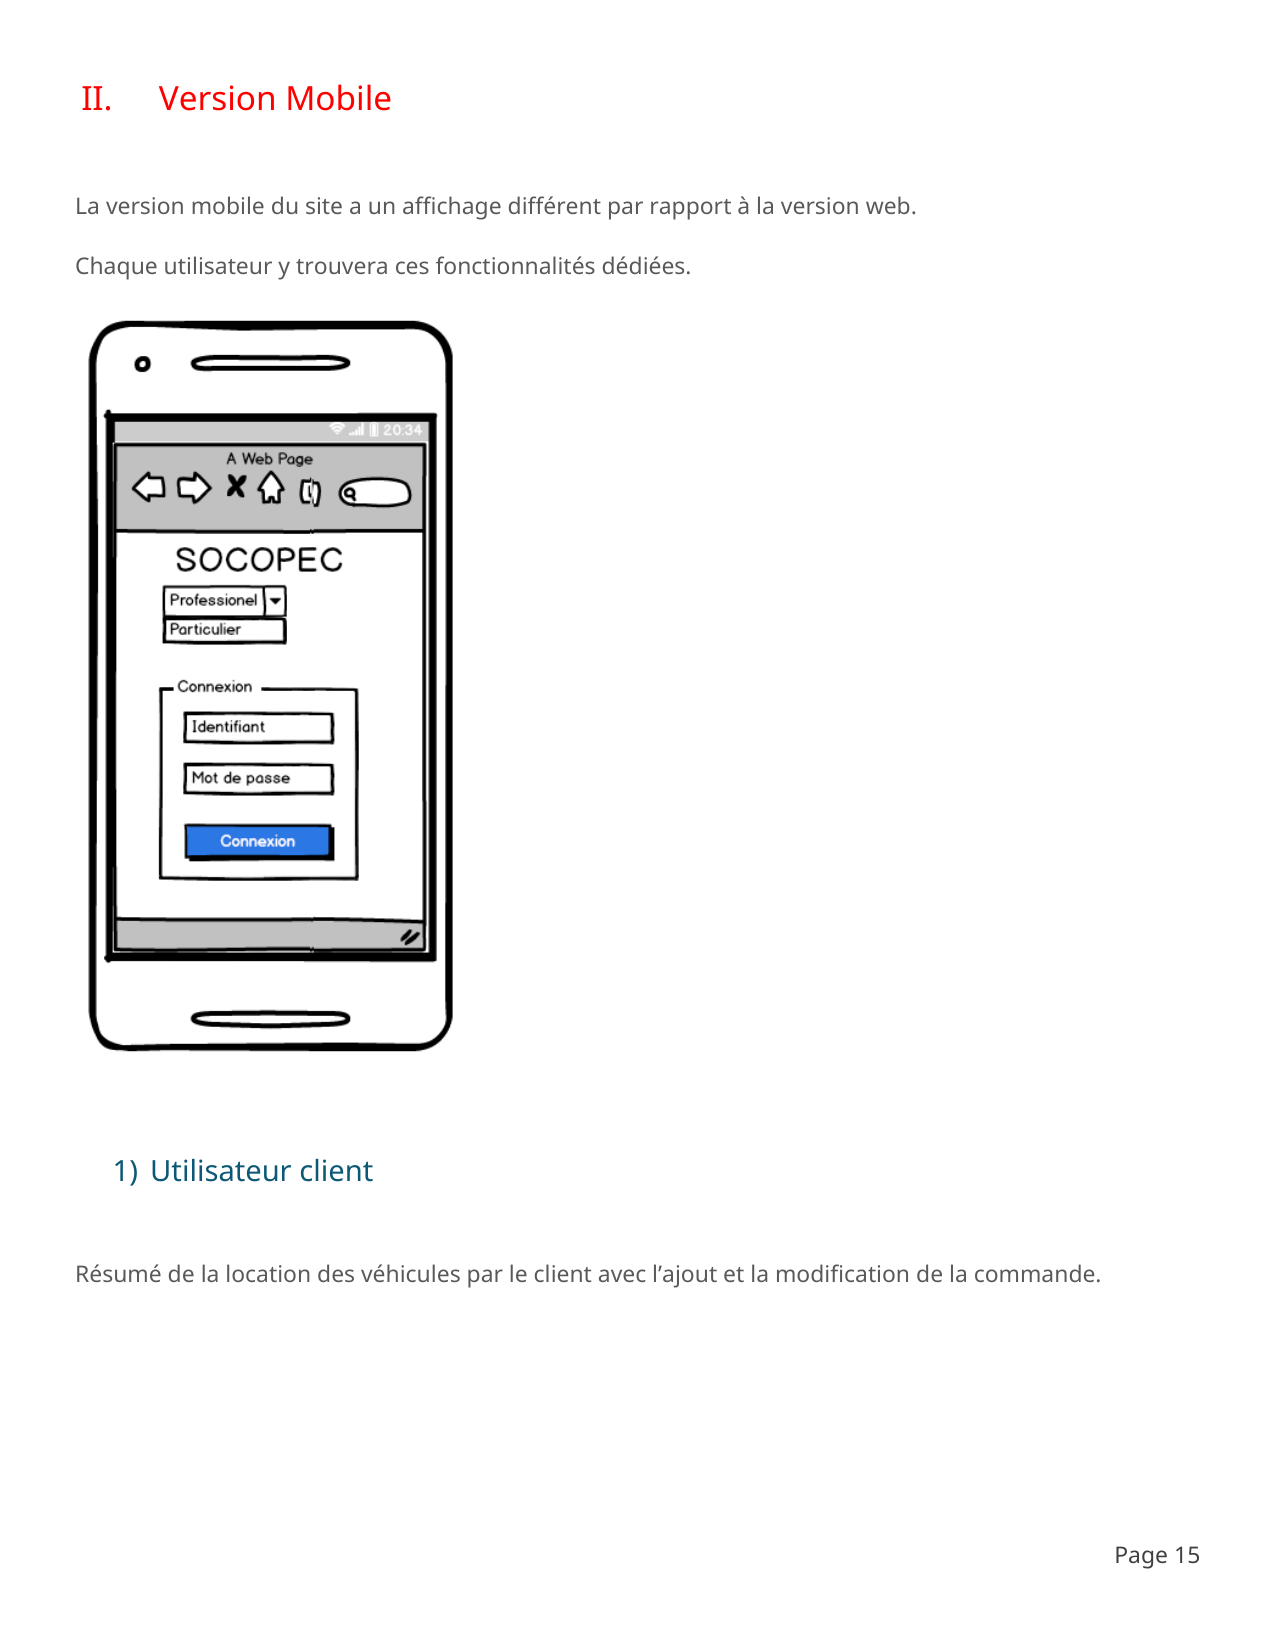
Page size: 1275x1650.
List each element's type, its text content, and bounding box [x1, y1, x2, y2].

subtitle Version Mobile [112, 75, 1200, 120]
text Résumé de la location des véhicules par le client avec l’ajout et la modification de la commande. [75, 1258, 1200, 1289]
text La version mobile du site a un affichage différent par rapport à la version web. [75, 190, 1200, 221]
subtitle Utilisateur client [112, 1150, 1200, 1190]
text Chaque utilisateur y trouvera ces fonctionnalités dédiées. [75, 250, 1200, 282]
picture [75, 310, 460, 1061]
